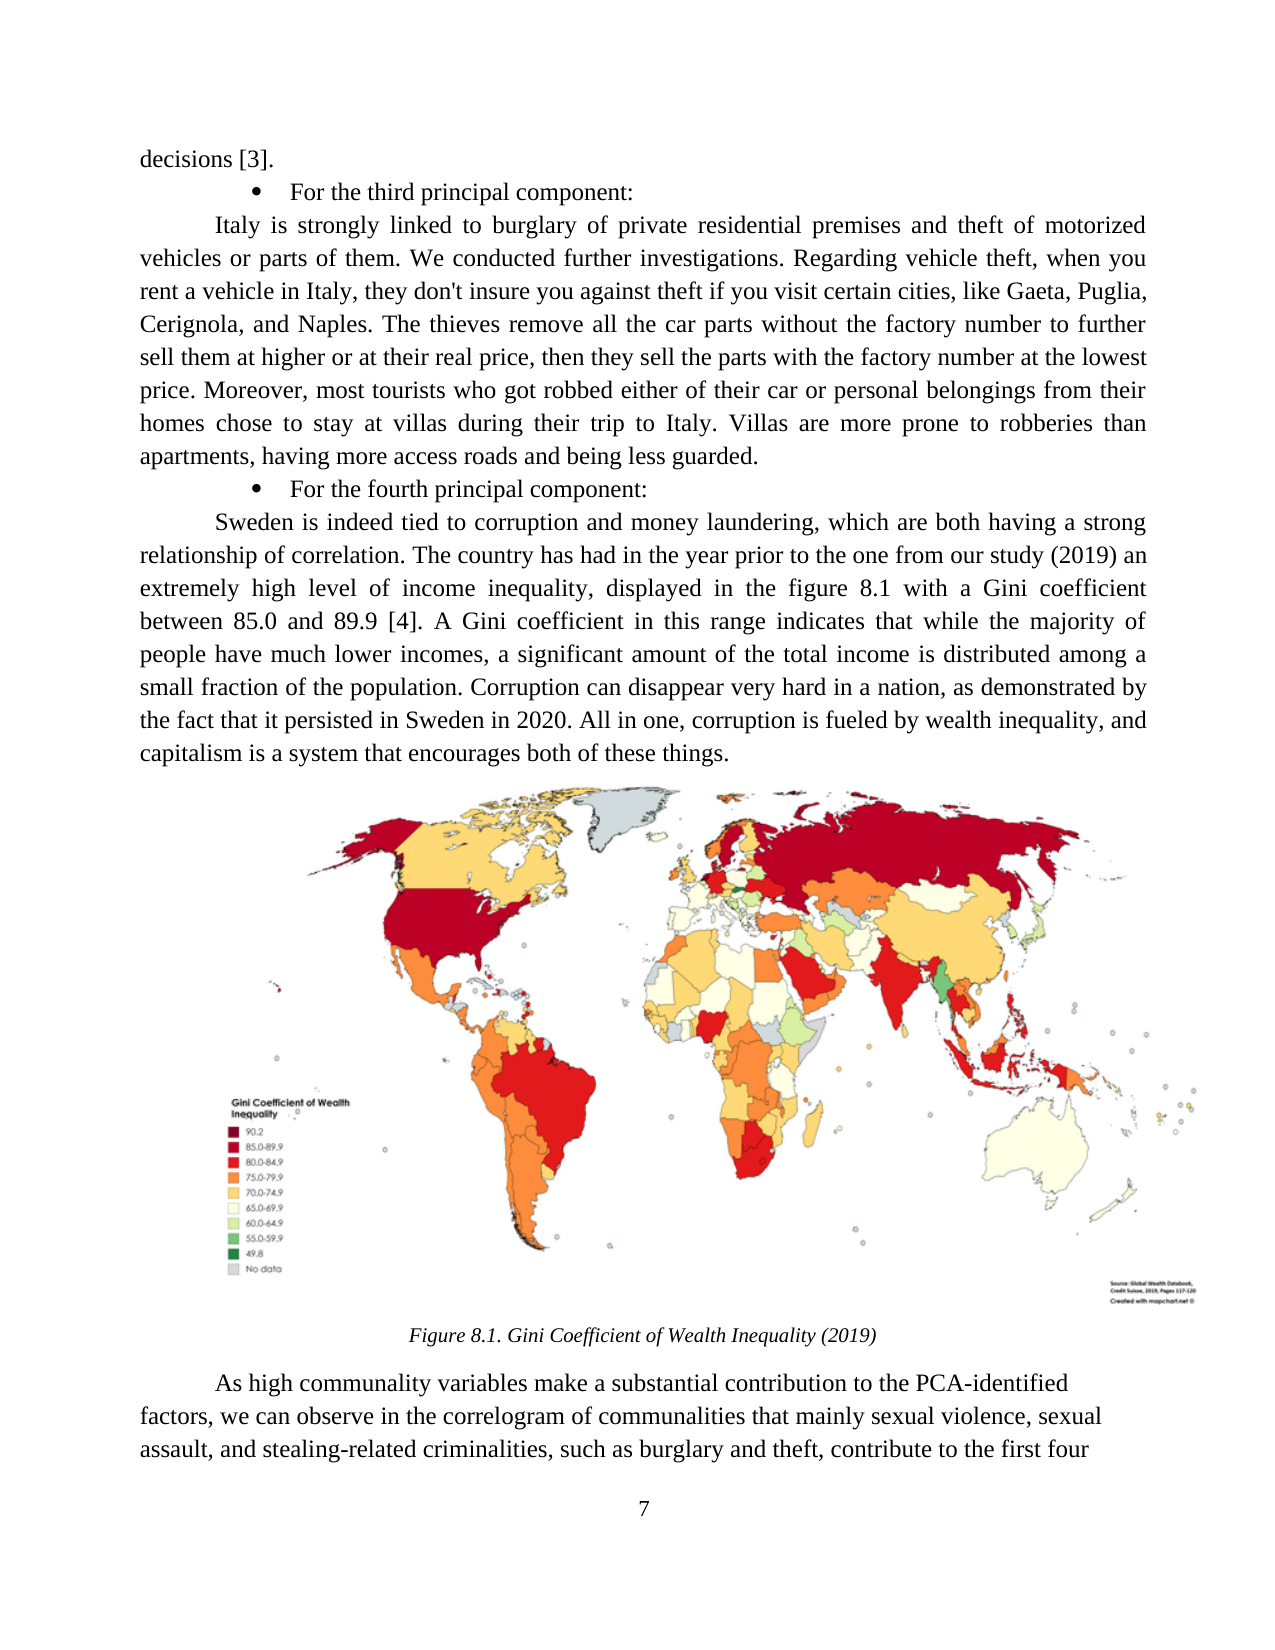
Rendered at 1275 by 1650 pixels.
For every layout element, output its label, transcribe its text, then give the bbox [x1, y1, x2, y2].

text Sweden is indeed tied to corruption and money laundering, which are both having a strong relationship of correlation. The country has had in the year prior to the one from our study (2019) an extremely high level of income inequality, displayed in the figure 8.1 with a Gini coefficient between 85.0 and 89.9 [4]. A Gini coefficient in this range indicates that while the majority of people have much lower incomes, a significant amount of the total income is distributed among a small fraction of the population. Corruption can disappear very hard in a nation, as demonstrated by the fact that it persisted in Sweden in 2020. All in one, corruption is fueled by wealth inequality, and capitalism is a system that encourages both of these things. [139, 507, 1148, 767]
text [139, 144, 1148, 172]
list For the third principal component: [252, 177, 1148, 206]
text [139, 1368, 1148, 1463]
text Italy is strongly linked to burglary of private residential premises and theft of motorized vehicles or parts of them. We conducted further investigations. Regarding vehicle theft, when you rent a vehicle in Italy, they don't insure you against theft if you visit certain cities, like Gaeta, Puglia, Cerignola, and Naples. The thieves remove all the car parts without the factory number to further sell them at higher or at their real price, then they sell the parts with the factory number at the lowest price. Moreover, most tourists who got robbed either of their car or personal belongings from their homes chose to stay at villas during their trip to Italy. Villas are more prone to robberies than apartments, having more access roads and being less guarded. [139, 210, 1148, 470]
text Figure 8.1. Gini Coefficient of Wealth Inequality (2019) [139, 1323, 1148, 1347]
list For the fourth principal component: [252, 474, 1148, 503]
picture [214, 771, 1223, 1320]
